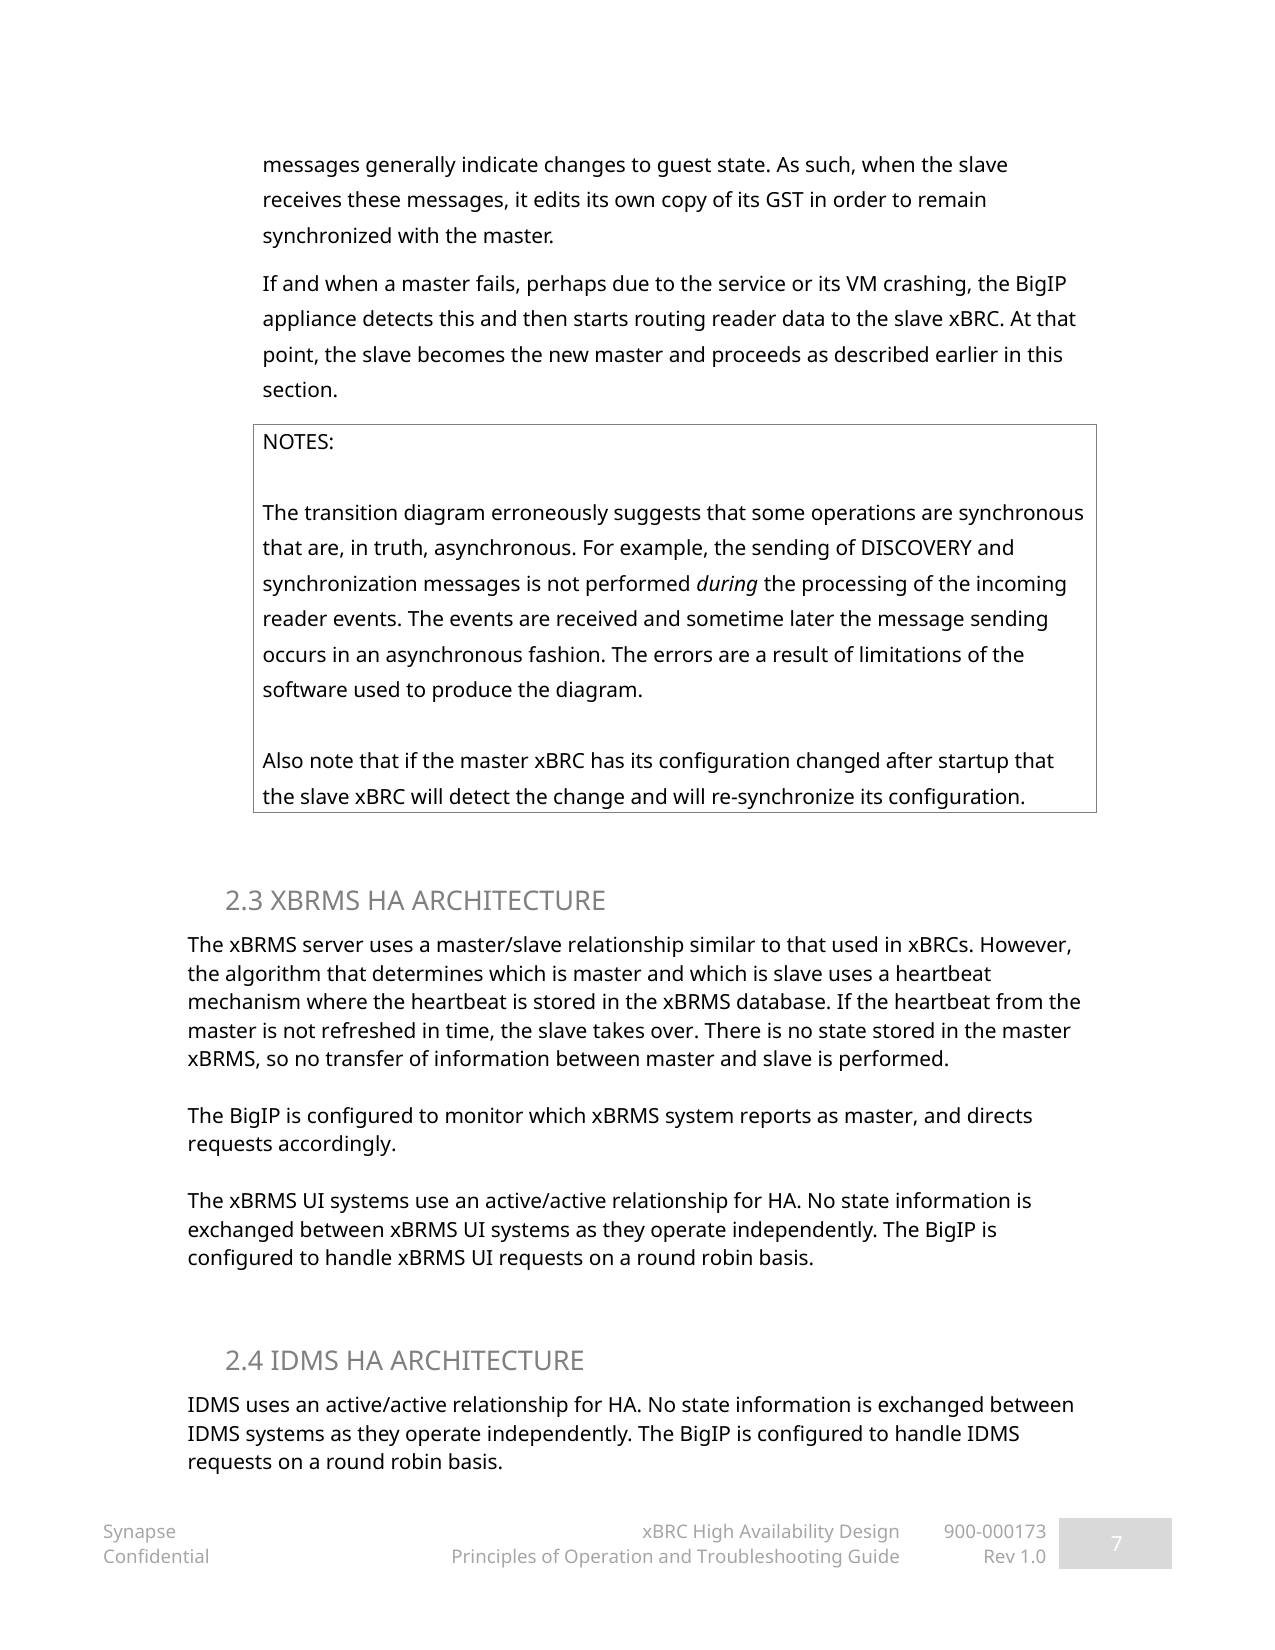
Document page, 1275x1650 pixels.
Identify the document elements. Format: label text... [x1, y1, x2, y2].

text If and when a master fails, perhaps due to the service or its VM crashing, the BigIP appliance detects this and then starts routing reader data to the slave xBRC. At that point, the slave becomes the new master and proceeds as described earlier in this section. [262, 269, 1087, 404]
text The xBRMS server uses a master/slave relationship similar to that used in xBRCs. However, the algorithm that determines which is master and which is slave uses a heartbeat mechanism where the heartbeat is stored in the xBRMS database. If the heartbeat from the master is not refreshed in time, the slave takes over. There is no state stored in the master xBRMS, so no transfer of information between master and slave is performed. [187, 931, 1087, 1073]
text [262, 150, 1087, 249]
text NOTES: The transition diagram erroneously suggests that some operations are synchronous that are, in truth, asynchronous. For example, the sending of DISCOVERY and synchronization messages is not performed during the processing of the incoming reader events. The events are received and sometime later the message sending occurs in an asynchronous fashion. The errors are a result of limitations of the software used to produce the diagram. Also note that if the master xBRC has its configuration changed after startup that the slave xBRC will detect the change and will re-synchronize its configuration. [254, 425, 1096, 812]
text IDMS uses an active/active relationship for HA. No state information is exchanged between IDMS systems as they operate independently. The BigIP is configured to handle IDMS requests on a round robin basis. [187, 1391, 1087, 1476]
subtitle XBRMS HA Architecture [225, 881, 1087, 918]
subtitle IDMS HA Architecture [225, 1341, 1087, 1378]
text The BigIP is configured to monitor which xBRMS system reports as master, and directs requests accordingly. [187, 1101, 1087, 1158]
text The xBRMS UI systems use an active/active relationship for HA. No state information is exchanged between xBRMS UI systems as they operate independently. The BigIP is configured to handle xBRMS UI requests on a round robin basis. [187, 1186, 1087, 1272]
